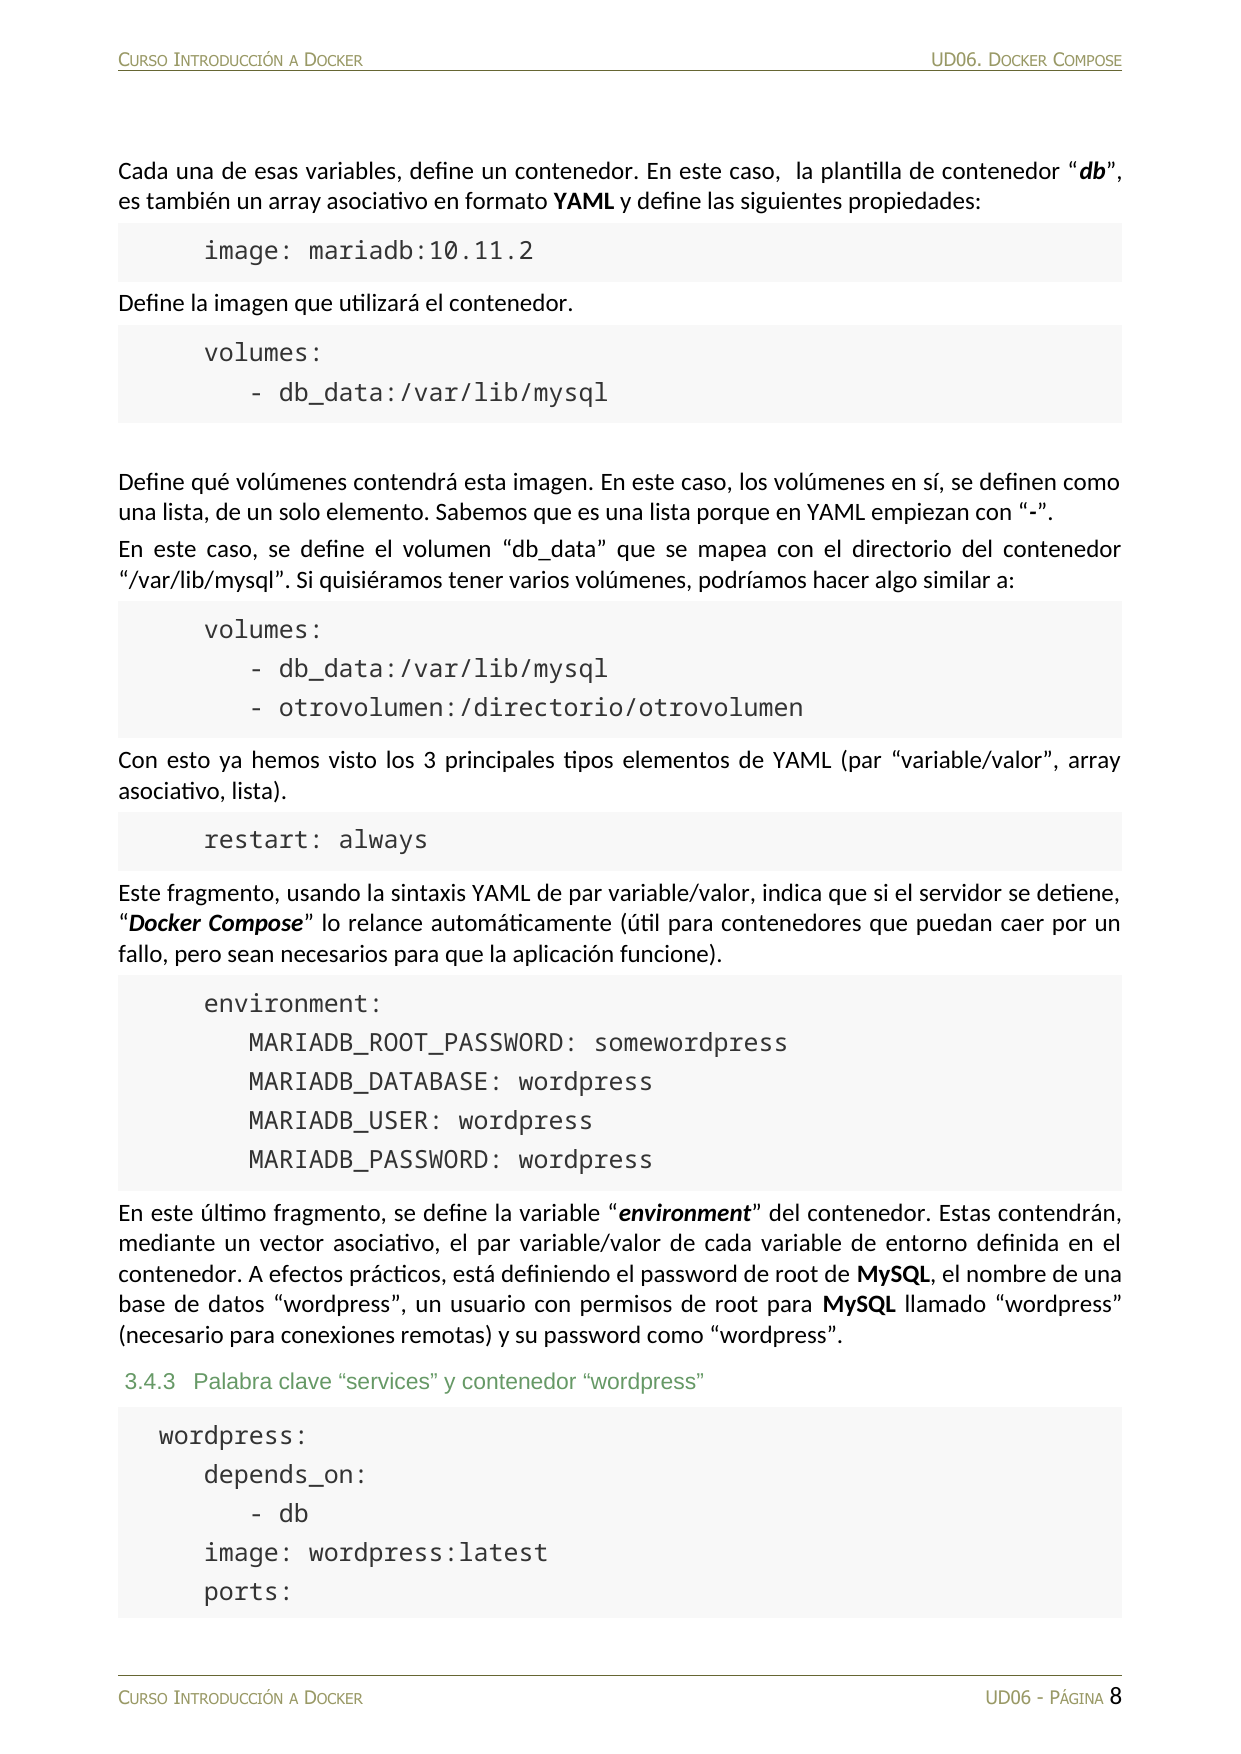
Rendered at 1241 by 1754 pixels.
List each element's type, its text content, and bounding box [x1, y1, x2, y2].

text Cada una de esas variables, define un contenedor. En este caso, la plantilla de contenedor “db”, es también un array asociativo en formato YAML y define las siguientes propiedades: [118, 155, 1122, 216]
text En este caso, se define el volumen “db_data” que se mapea con el directorio del contenedor “/var/lib/mysql”. Si quisiéramos tener varios volúmenes, podríamos hacer algo similar a: [118, 533, 1122, 594]
text En este último fragmento, se define la variable “environment” del contenedor. Estas contendrán, mediante un vector asociativo, el par variable/valor de cada variable de entorno definida en el contenedor. A efectos prácticos, está definiendo el password de root de MySQL, el nombre de una base de datos “wordpress”, un usuario con permisos de root para MySQL llamado “wordpress” (necesario para conexiones remotas) y su password como “wordpress”. [118, 1197, 1122, 1349]
table_header restart: always [118, 812, 1122, 871]
table_header volumes: - db_data:/var/lib/mysql [118, 325, 1122, 423]
table_header image: mariadb:10.11.2 [118, 223, 1122, 282]
table_header environment: MARIADB_ROOT_PASSWORD: somewordpress MARIADB_DATABASE: wordpress MARIADB_USER: wordpress MARIADB_PASSWORD: wordpress [118, 975, 1122, 1191]
table_header volumes: - db_data:/var/lib/mysql - otrovolumen:/directorio/otrovolumen [118, 601, 1122, 738]
text Define la imagen que utilizará el contenedor. [118, 288, 1122, 318]
text Con esto ya hemos visto los 3 principales tipos elementos de YAML (par “variable/valor”, array asociativo, lista). [118, 744, 1122, 805]
subtitle Palabra clave “services” y contenedor “wordpress” [118, 1368, 1122, 1394]
text Define qué volúmenes contendrá esta imagen. En este caso, los volúmenes en sí, se definen como una lista, de un solo elemento. Sabemos que es una lista porque en YAML empiezan con “-”. [118, 466, 1122, 527]
text Este fragmento, usando la sintaxis YAML de par variable/valor, indica que si el servidor se detiene, “Docker Compose” lo relance automáticamente (útil para contenedores que puedan caer por un fallo, pero sean necesarios para que la aplicación funcione). [118, 877, 1122, 968]
